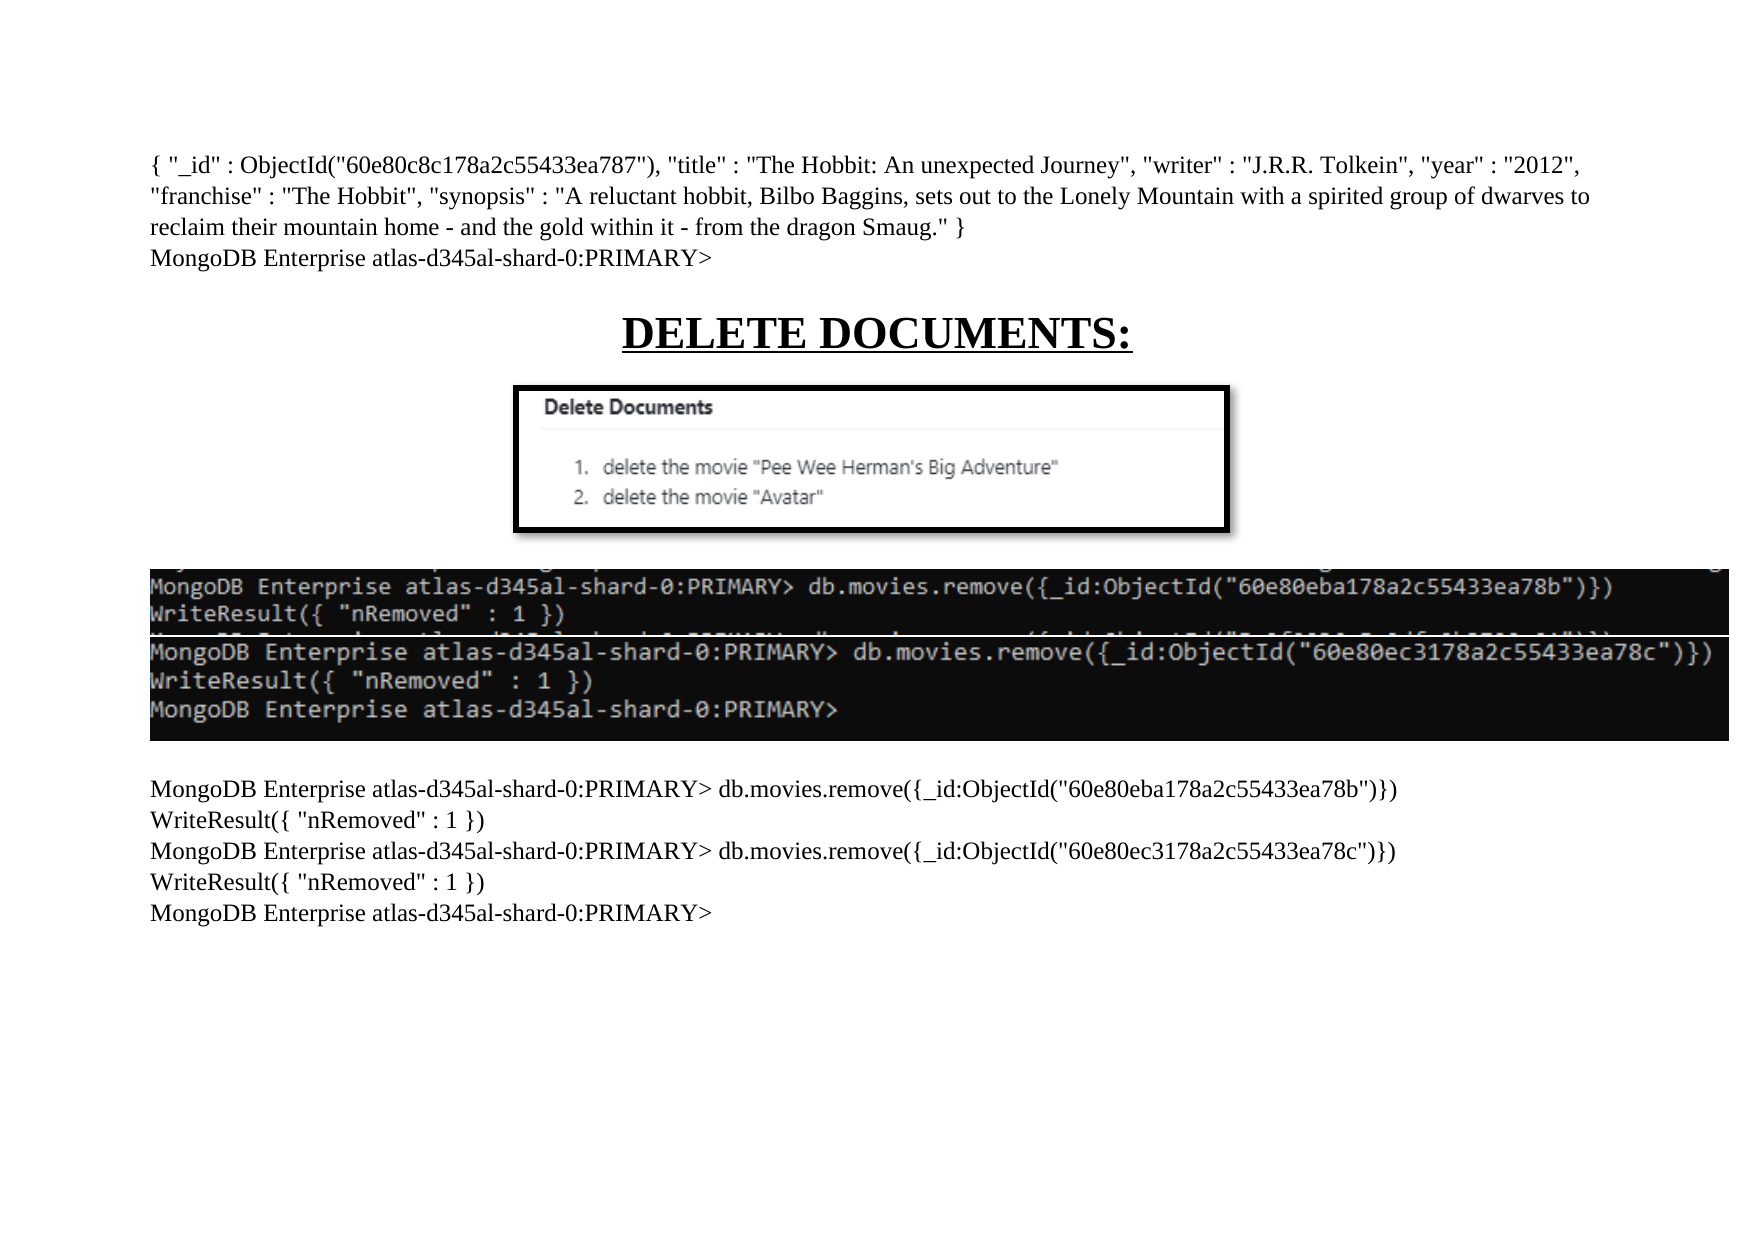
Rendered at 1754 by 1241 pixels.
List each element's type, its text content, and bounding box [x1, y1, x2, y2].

picture [150, 569, 1729, 635]
text MongoDB Enterprise atlas-d345al-shard-0:PRIMARY> [150, 243, 1604, 272]
text WriteResult({ "nRemoved" : 1 }) [150, 867, 1604, 896]
text MongoDB Enterprise atlas-d345al-shard-0:PRIMARY> db.movies.remove({_id:ObjectId("60e80ec3178a2c55433ea78c")}) [150, 836, 1604, 865]
text MongoDB Enterprise atlas-d345al-shard-0:PRIMARY> db.movies.remove({_id:ObjectId("60e80eba178a2c55433ea78b")}) [150, 774, 1604, 803]
text MongoDB Enterprise atlas-d345al-shard-0:PRIMARY> [150, 898, 1604, 927]
text DELETE DOCUMENTS: [150, 305, 1604, 358]
text WriteResult({ "nRemoved" : 1 }) [150, 805, 1604, 834]
picture [150, 637, 1729, 741]
picture [519, 391, 1224, 527]
